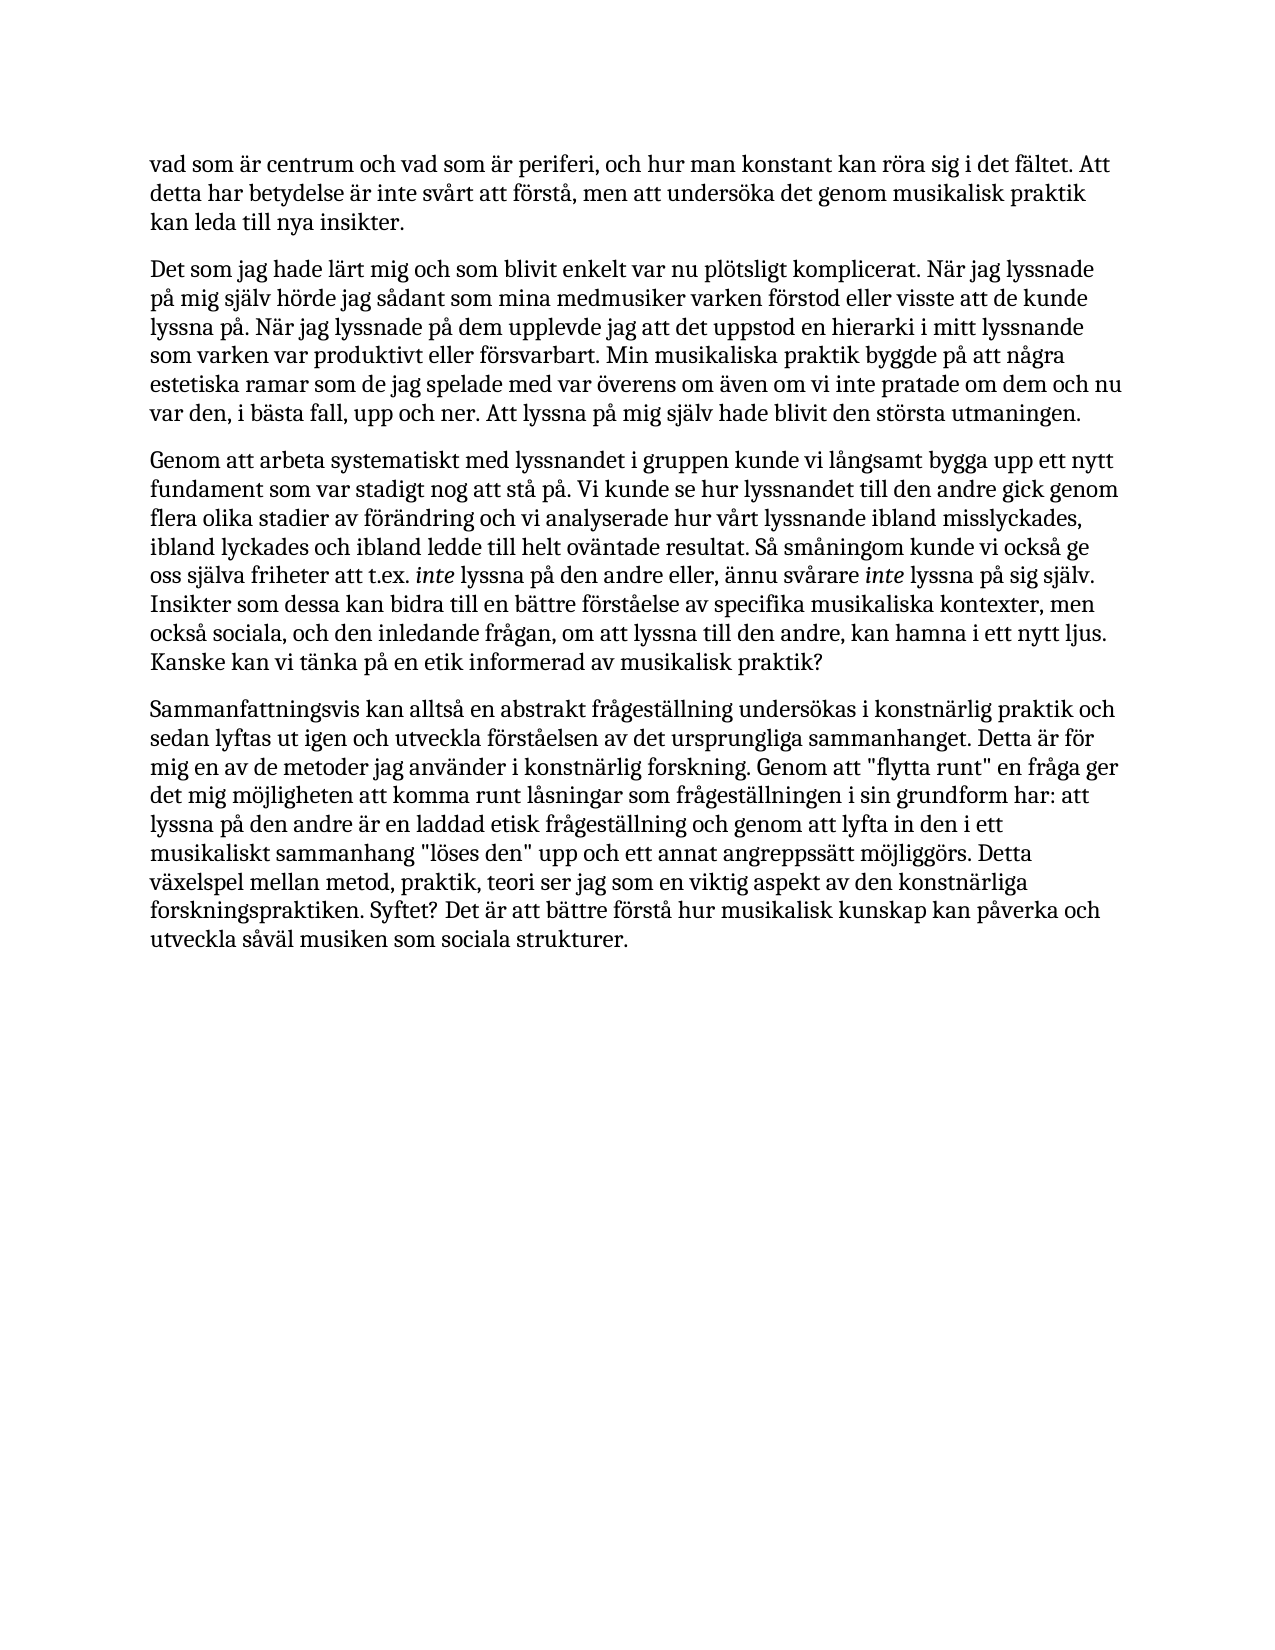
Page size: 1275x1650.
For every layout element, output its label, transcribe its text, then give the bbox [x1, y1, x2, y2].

text Sammanfattningsvis kan alltså en abstrakt frågeställning undersökas i konstnärlig praktik och sedan lyftas ut igen och utveckla förståelsen av det ursprungliga sammanhanget. Detta är för mig en av de metoder jag använder i konstnärlig forskning. Genom att "flytta runt" en fråga ger det mig möjligheten att komma runt låsningar som frågeställningen i sin grundform har: att lyssna på den andre är en laddad etisk frågeställning och genom att lyfta in den i ett musikaliskt sammanhang "löses den" upp och ett annat angreppssätt möjliggörs. Detta växelspel mellan metod, praktik, teori ser jag som en viktig aspekt av den konstnärliga forskningspraktiken. Syftet? Det är att bättre förstå hur musikalisk kunskap kan påverka och utveckla såväl musiken som sociala strukturer. [150, 695, 1125, 954]
text Genom att arbeta systematiskt med lyssnandet i gruppen kunde vi långsamt bygga upp ett nytt fundament som var stadigt nog att stå på. Vi kunde se hur lyssnandet till den andre gick genom flera olika stadier av förändring och vi analyserade hur vårt lyssnande ibland misslyckades, ibland lyckades och ibland ledde till helt oväntade resultat. Så småningom kunde vi också ge oss själva friheter att t.ex. inte lyssna på den andre eller, ännu svårare inte lyssna på sig själv. Insikter som dessa kan bidra till en bättre förståelse av specifika musikaliska kontexter, men också sociala, och den inledande frågan, om att lyssna till den andre, kan hamna i ett nytt ljus. Kanske kan vi tänka på en etik informerad av musikalisk praktik? [150, 446, 1125, 676]
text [150, 150, 1125, 236]
text Det som jag hade lärt mig och som blivit enkelt var nu plötsligt komplicerat. När jag lyssnade på mig själv hörde jag sådant som mina medmusiker varken förstod eller visste att de kunde lyssna på. När jag lyssnade på dem upplevde jag att det uppstod en hierarki i mitt lyssnande som varken var produktivt eller försvarbart. Min musikaliska praktik byggde på att några estetiska ramar som de jag spelade med var överens om även om vi inte pratade om dem och nu var den, i bästa fall, upp och ner. Att lyssna på mig själv hade blivit den största utmaningen. [150, 255, 1125, 427]
